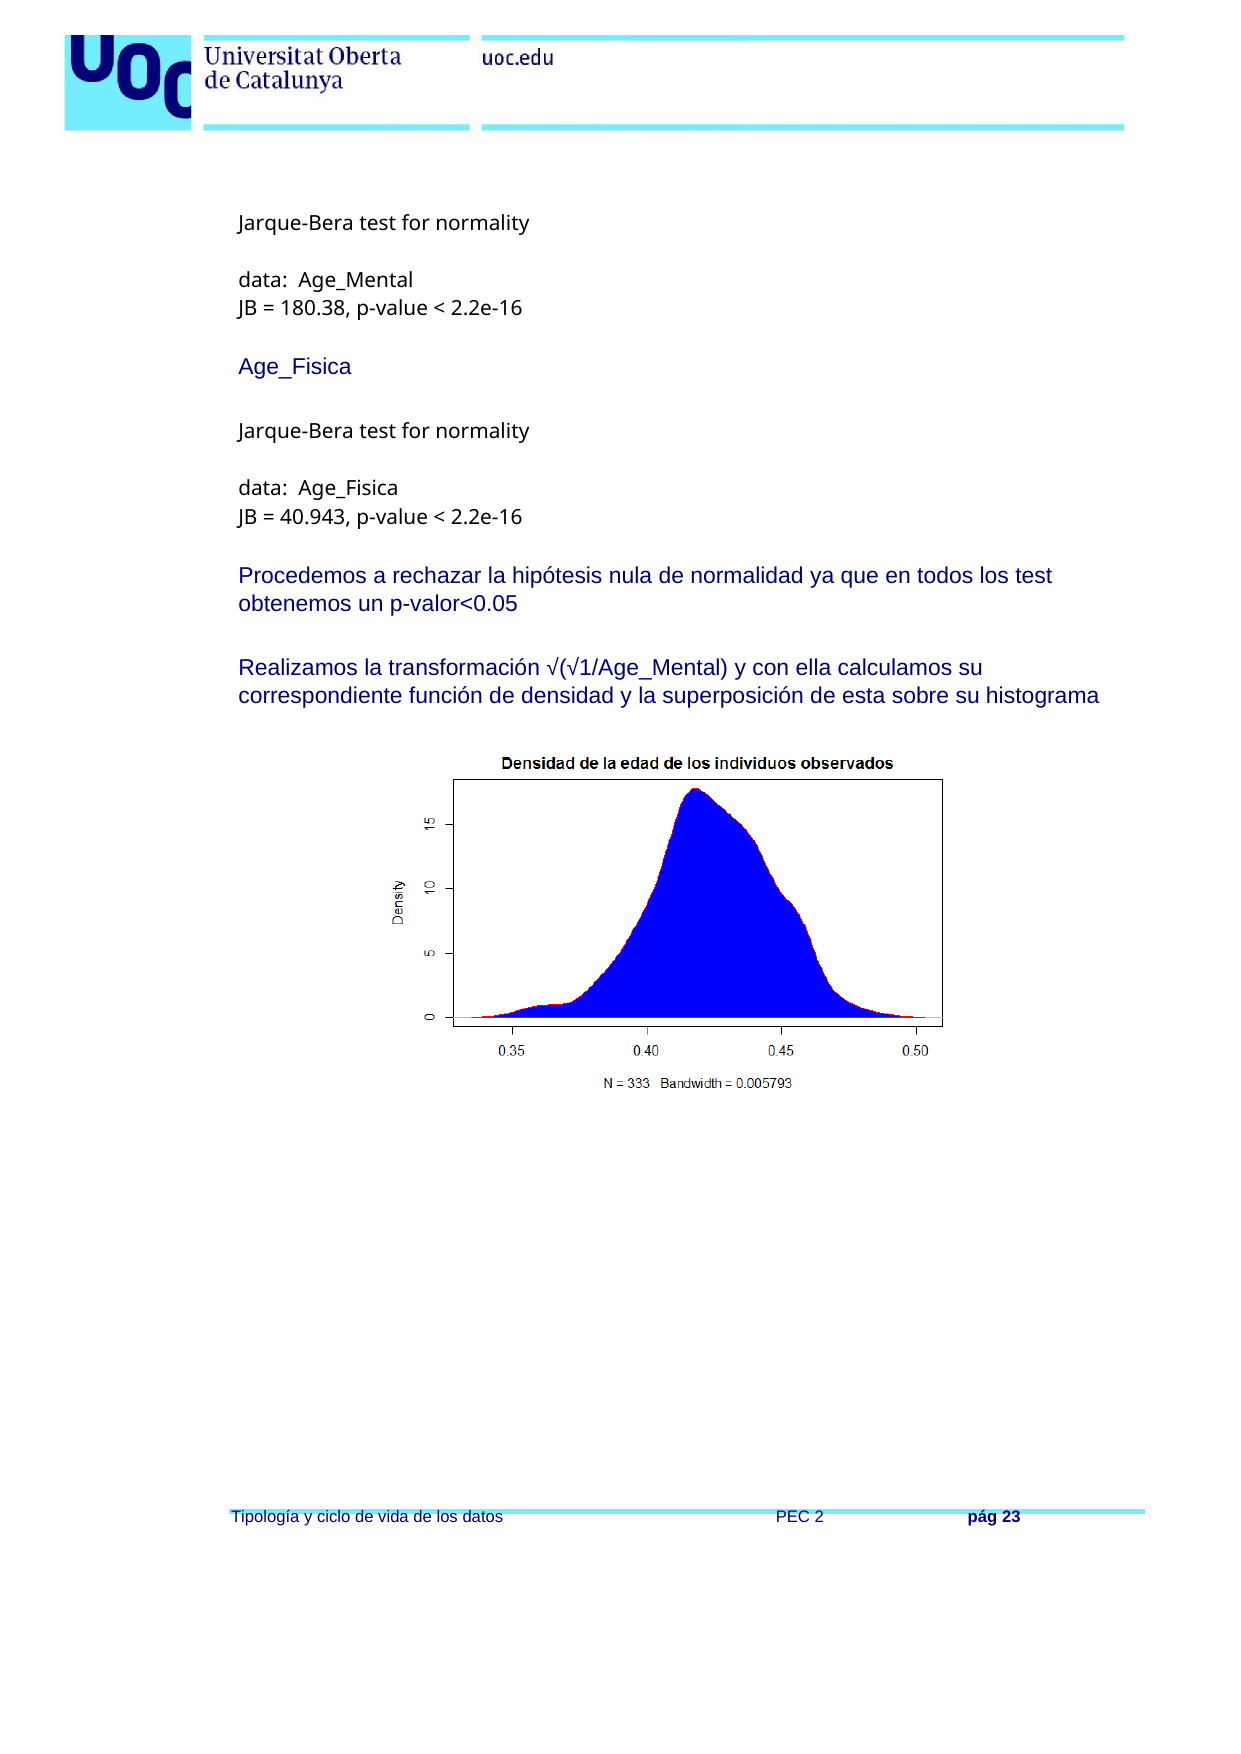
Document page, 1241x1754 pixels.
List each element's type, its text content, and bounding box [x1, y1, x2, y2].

text Jarque-Bera test for normality [238, 208, 1124, 236]
picture [387, 745, 975, 1108]
text data: Age_Fisica [238, 473, 1124, 502]
text JB = 180.38, p-value < 2.2e-16 [238, 293, 1124, 322]
text Procedemos a rechazar la hipótesis nula de normalidad ya que en todos los test obtenemos un p-valor<0.05 [238, 562, 1124, 617]
text Age_Fisica [238, 353, 1124, 379]
text data: Age_Mental [238, 265, 1124, 293]
text Realizamos la transformación √(√1/Age_Mental) y con ella calculamos su correspondiente función de densidad y la superposición de esta sobre su histograma [238, 654, 1124, 708]
picture [58, 35, 1125, 139]
text Jarque-Bera test for normality [238, 417, 1124, 445]
text JB = 40.943, p-value < 2.2e-16 [238, 502, 1124, 530]
